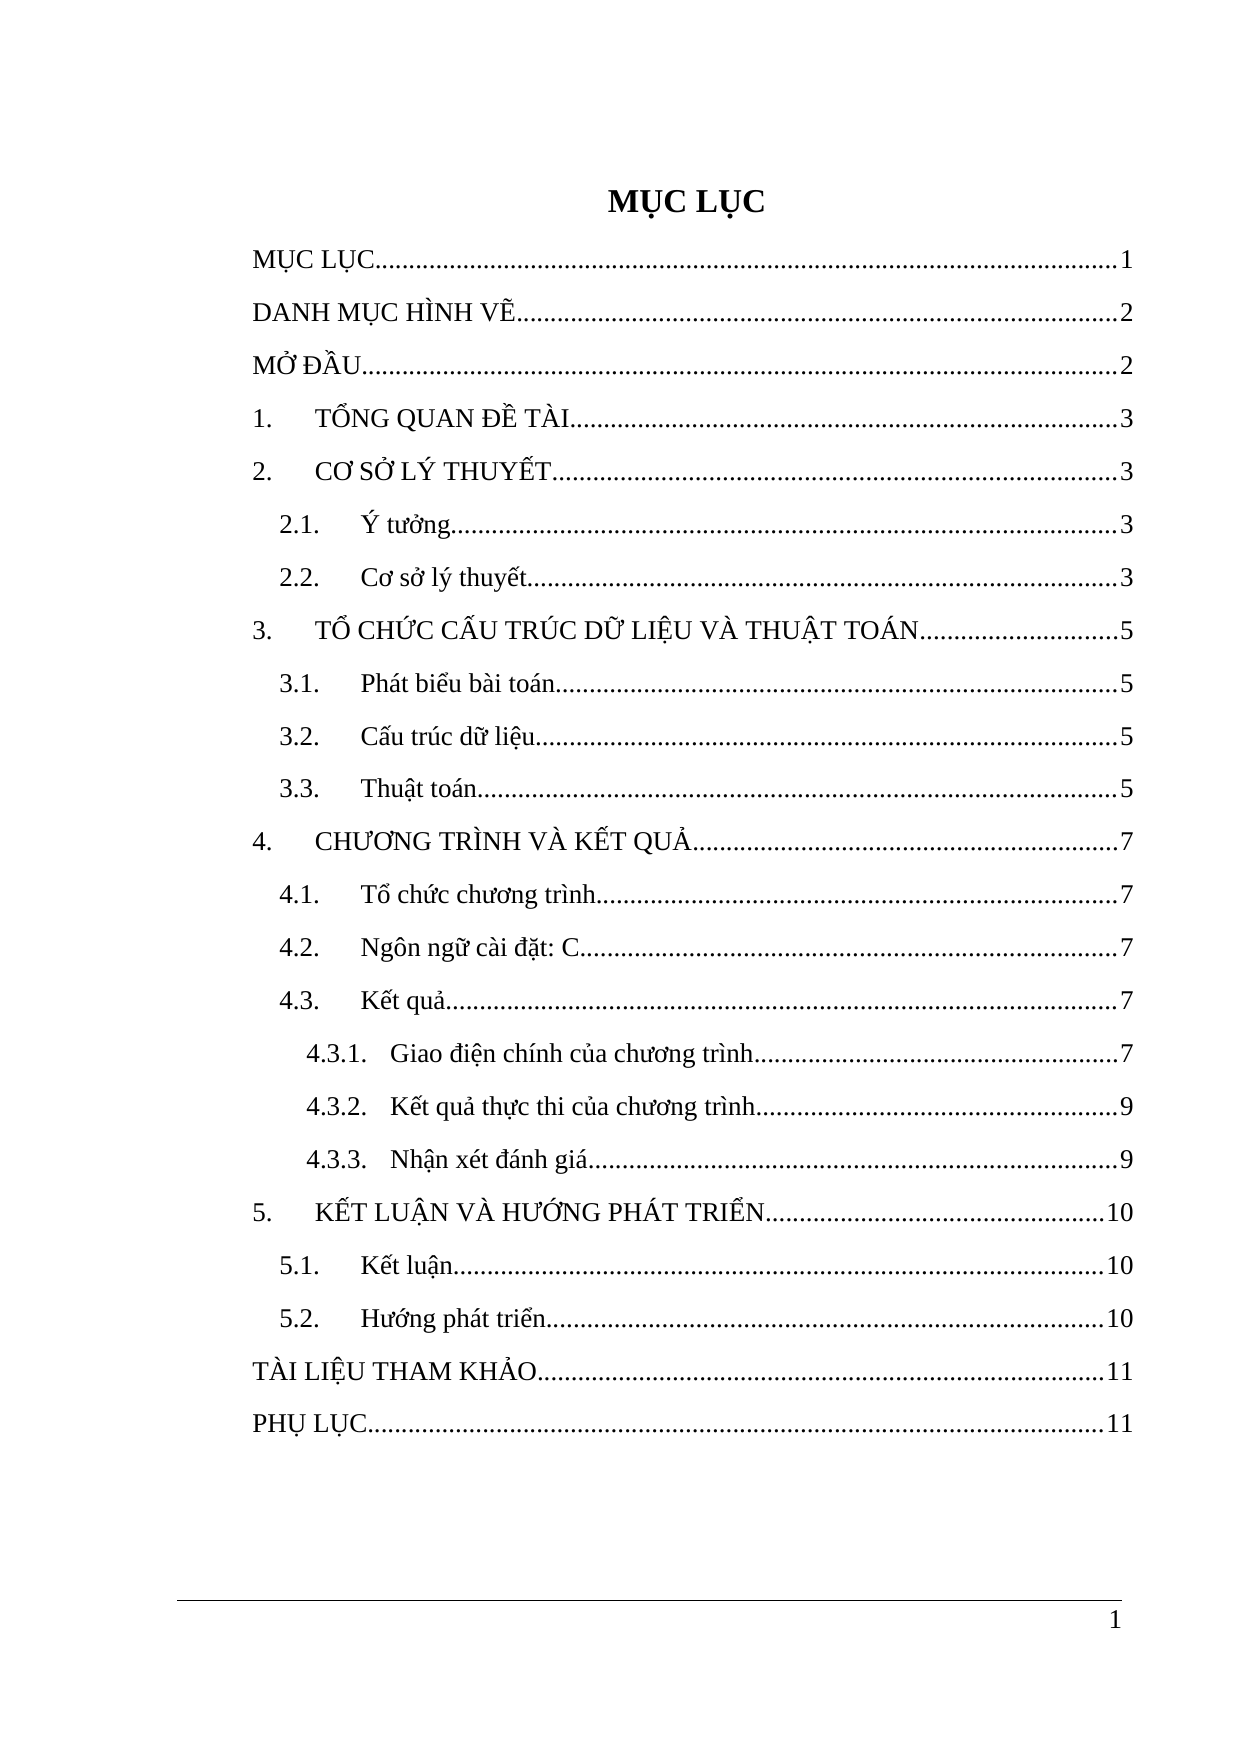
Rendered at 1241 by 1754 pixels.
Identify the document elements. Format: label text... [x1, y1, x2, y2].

title MỤC LỤC [177, 181, 1122, 219]
